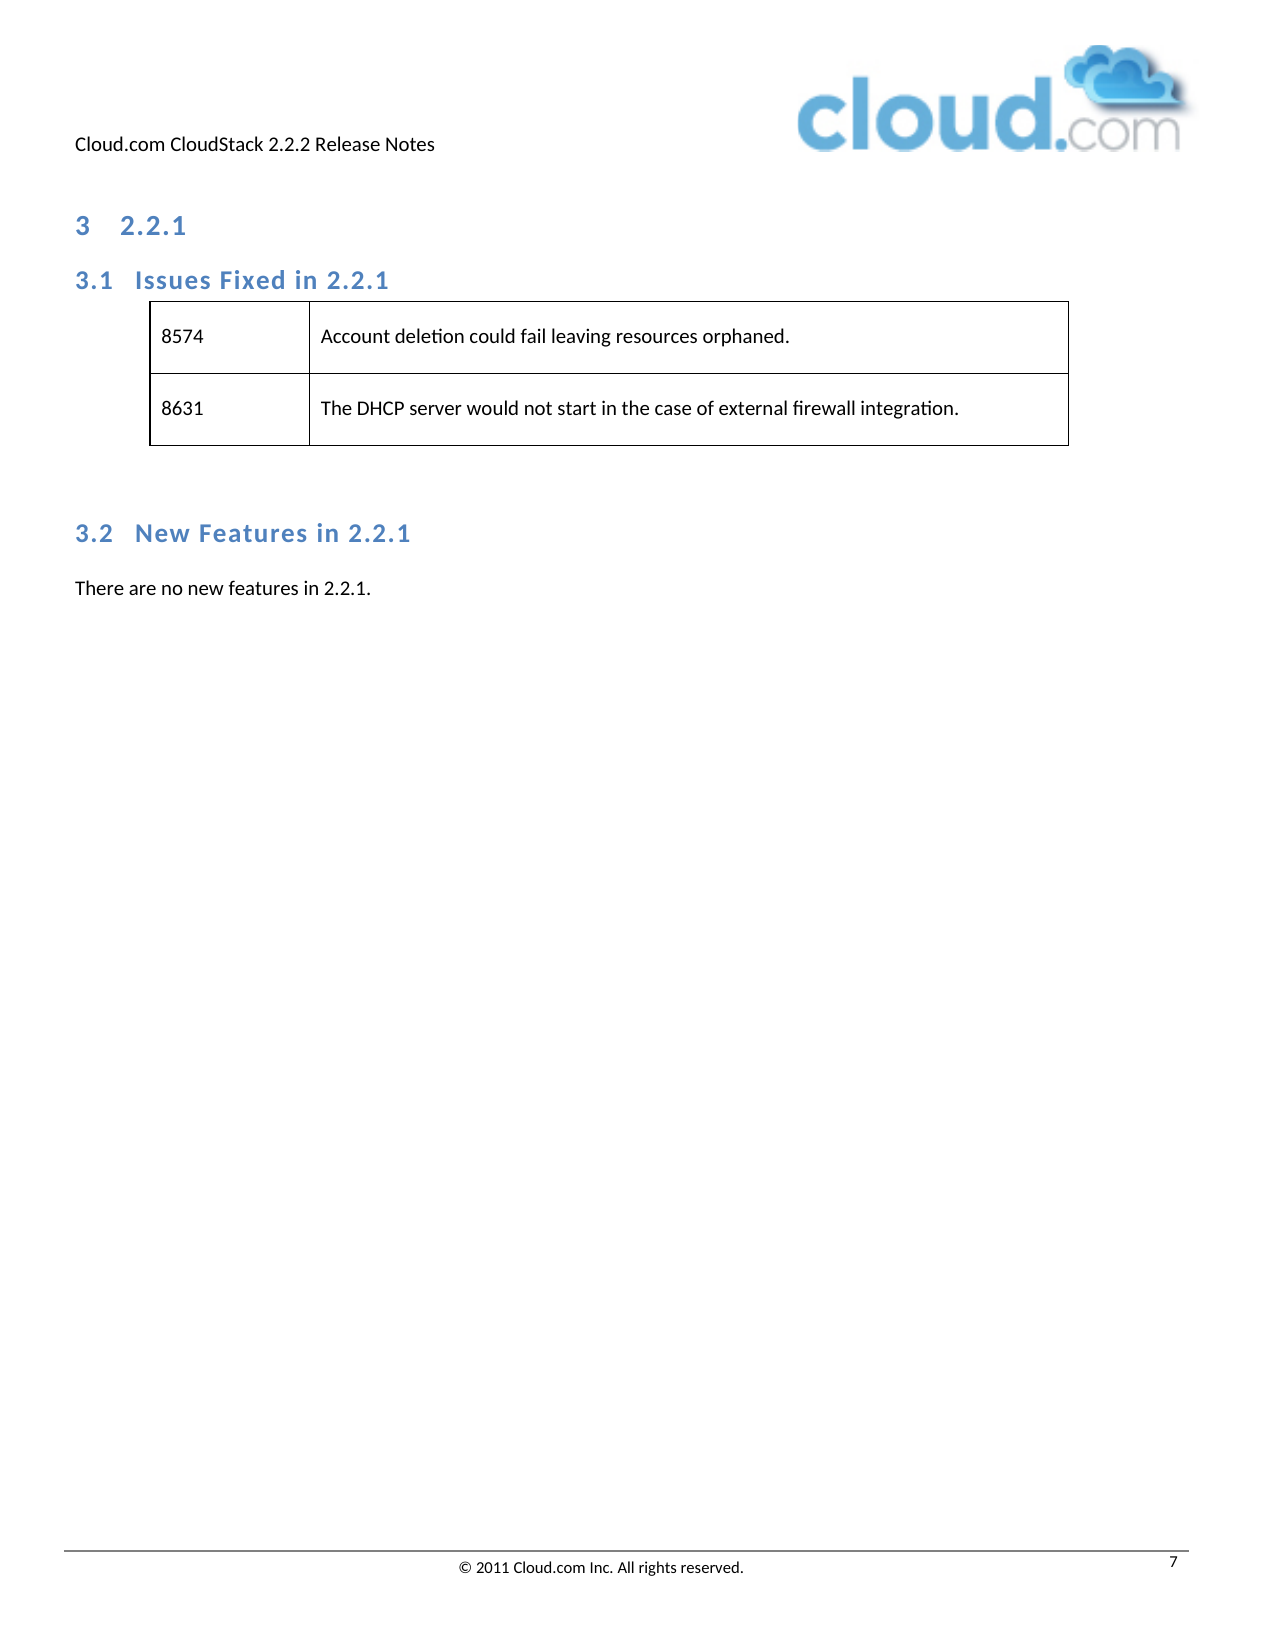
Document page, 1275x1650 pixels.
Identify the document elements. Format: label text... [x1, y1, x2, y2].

text There are no new features in 2.2.1. [75, 575, 1200, 601]
table_cell The DHCP server would not start in the case of external firewall integration. [310, 374, 1068, 444]
picture [797, 45, 1200, 152]
subtitle 2.2.1 [75, 207, 1200, 242]
table_cell 8631 [151, 374, 309, 444]
subtitle Issues Fixed in 2.2.1 [75, 263, 1200, 296]
table_header Account deletion could fail leaving resources orphaned. [310, 302, 1068, 373]
subtitle New Features in 2.2.1 [75, 516, 1200, 549]
table_header 8574 [151, 302, 309, 373]
